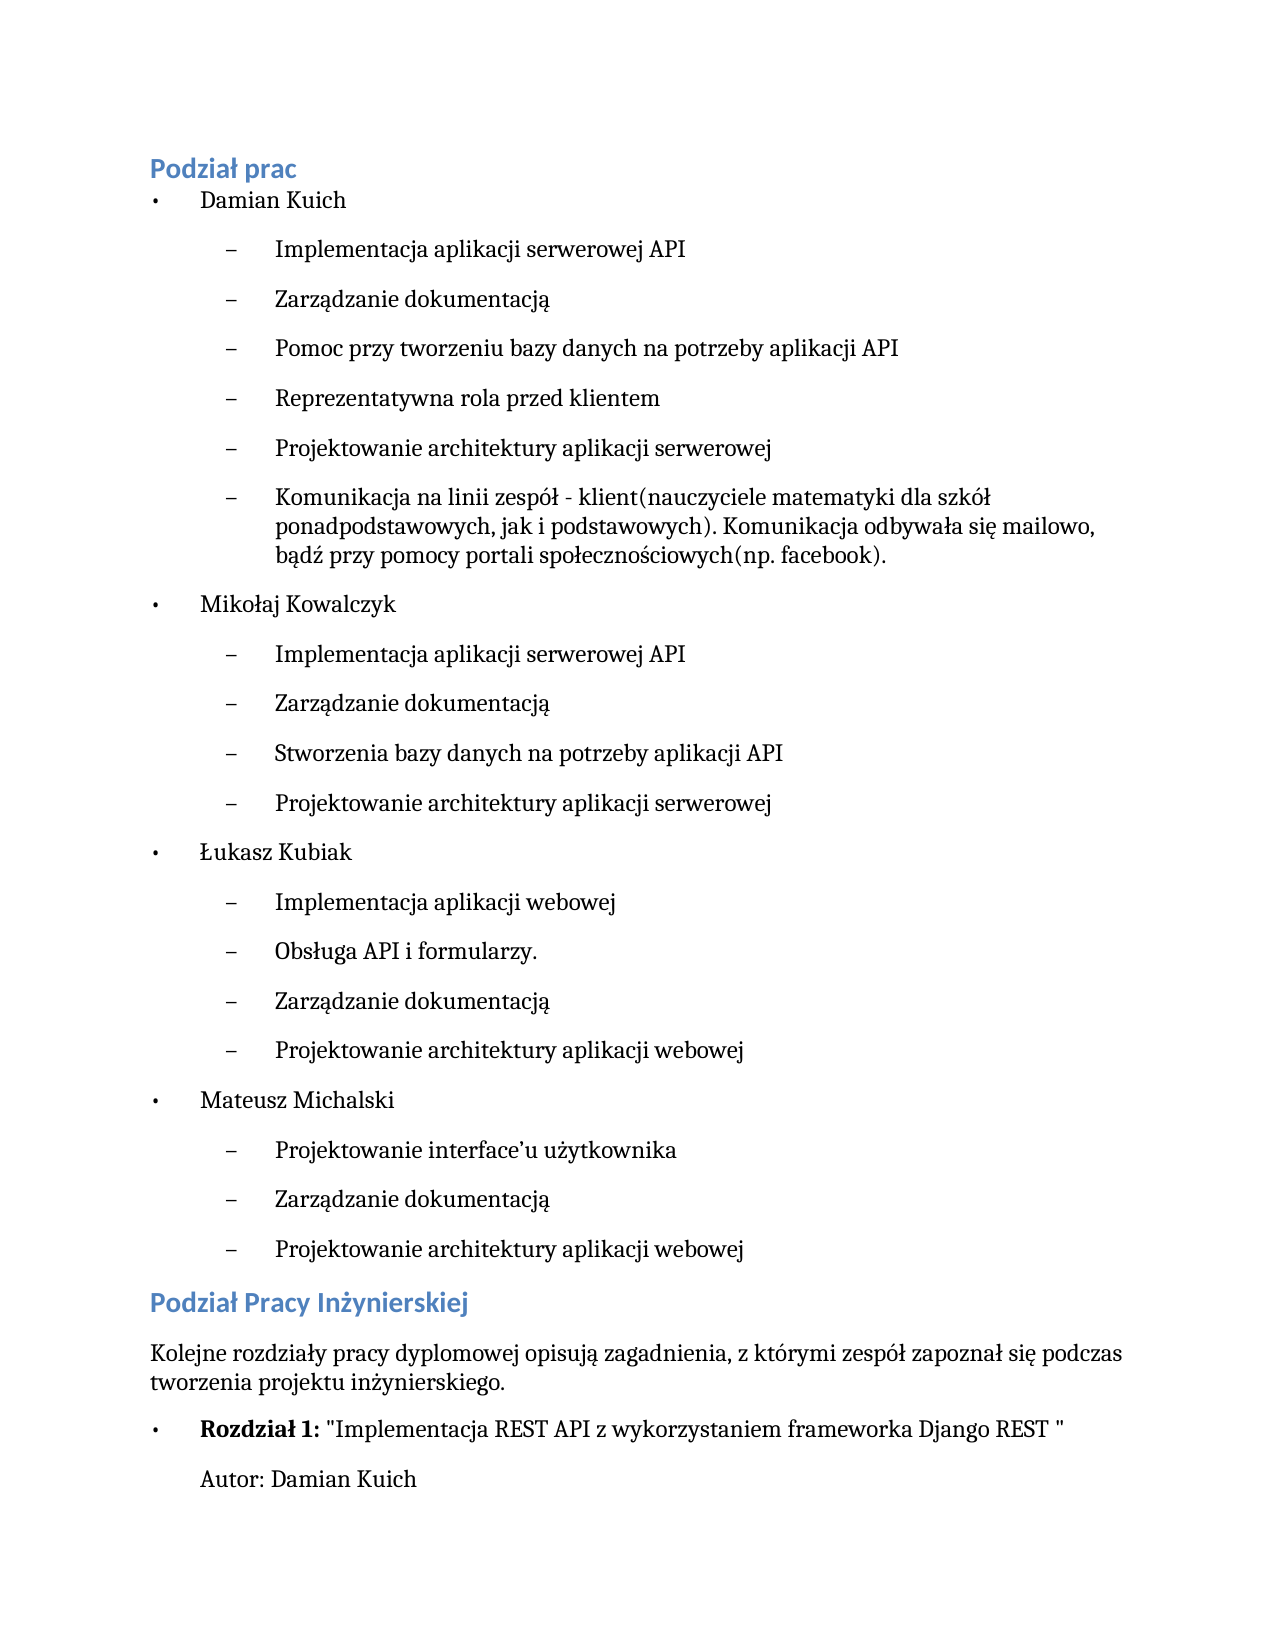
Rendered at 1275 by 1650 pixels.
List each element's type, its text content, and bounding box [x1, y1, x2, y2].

list Projektowanie architektury aplikacji webowej [225, 1235, 1125, 1263]
list Zarządzanie dokumentacją [225, 987, 1125, 1016]
list Projektowanie architektury aplikacji serwerowej [225, 788, 1125, 817]
list Implementacja aplikacji webowej [225, 888, 1125, 916]
list Damian Kuich [150, 186, 1125, 214]
list Zarządzanie dokumentacją [225, 1185, 1125, 1214]
list Rozdział 1: "Implementacja REST API z wykorzystaniem frameworka Django REST " [150, 1415, 1125, 1444]
list Komunikacja na linii zespół - klient(nauczyciele matematyki dla szkół ponadpodstawowych, jak i podstawowych). Komunikacja odbywała się mailowo, bądź przy pomocy portali społecznościowych(np. facebook). [225, 483, 1125, 569]
list Projektowanie architektury aplikacji webowej [225, 1036, 1125, 1065]
list Pomoc przy tworzeniu bazy danych na potrzeby aplikacji API [225, 334, 1125, 363]
list Łukasz Kubiak [150, 838, 1125, 867]
subtitle Podział Pracy Inżynierskiej [150, 1284, 1125, 1320]
text Kolejne rozdziały pracy dyplomowej opisują zagadnienia, z którymi zespół zapoznał się podczas tworzenia projektu inżynierskiego. [150, 1339, 1125, 1396]
list Implementacja aplikacji serwerowej API [225, 640, 1125, 668]
list Projektowanie architektury aplikacji serwerowej [225, 433, 1125, 462]
list Autor: Damian Kuich [150, 1464, 1125, 1493]
list Mateusz Michalski [150, 1086, 1125, 1115]
list Implementacja aplikacji serwerowej API [225, 235, 1125, 264]
list Reprezentatywna rola przed klientem [225, 384, 1125, 413]
list Zarządzanie dokumentacją [225, 285, 1125, 313]
list Zarządzanie dokumentacją [225, 689, 1125, 718]
list Projektowanie interface’u użytkownika [225, 1136, 1125, 1164]
list Stworzenia bazy danych na potrzeby aplikacji API [225, 739, 1125, 768]
subtitle Podział prac [150, 150, 1125, 186]
list Mikołaj Kowalczyk [150, 590, 1125, 619]
list Obsługa API i formularzy. [225, 937, 1125, 966]
